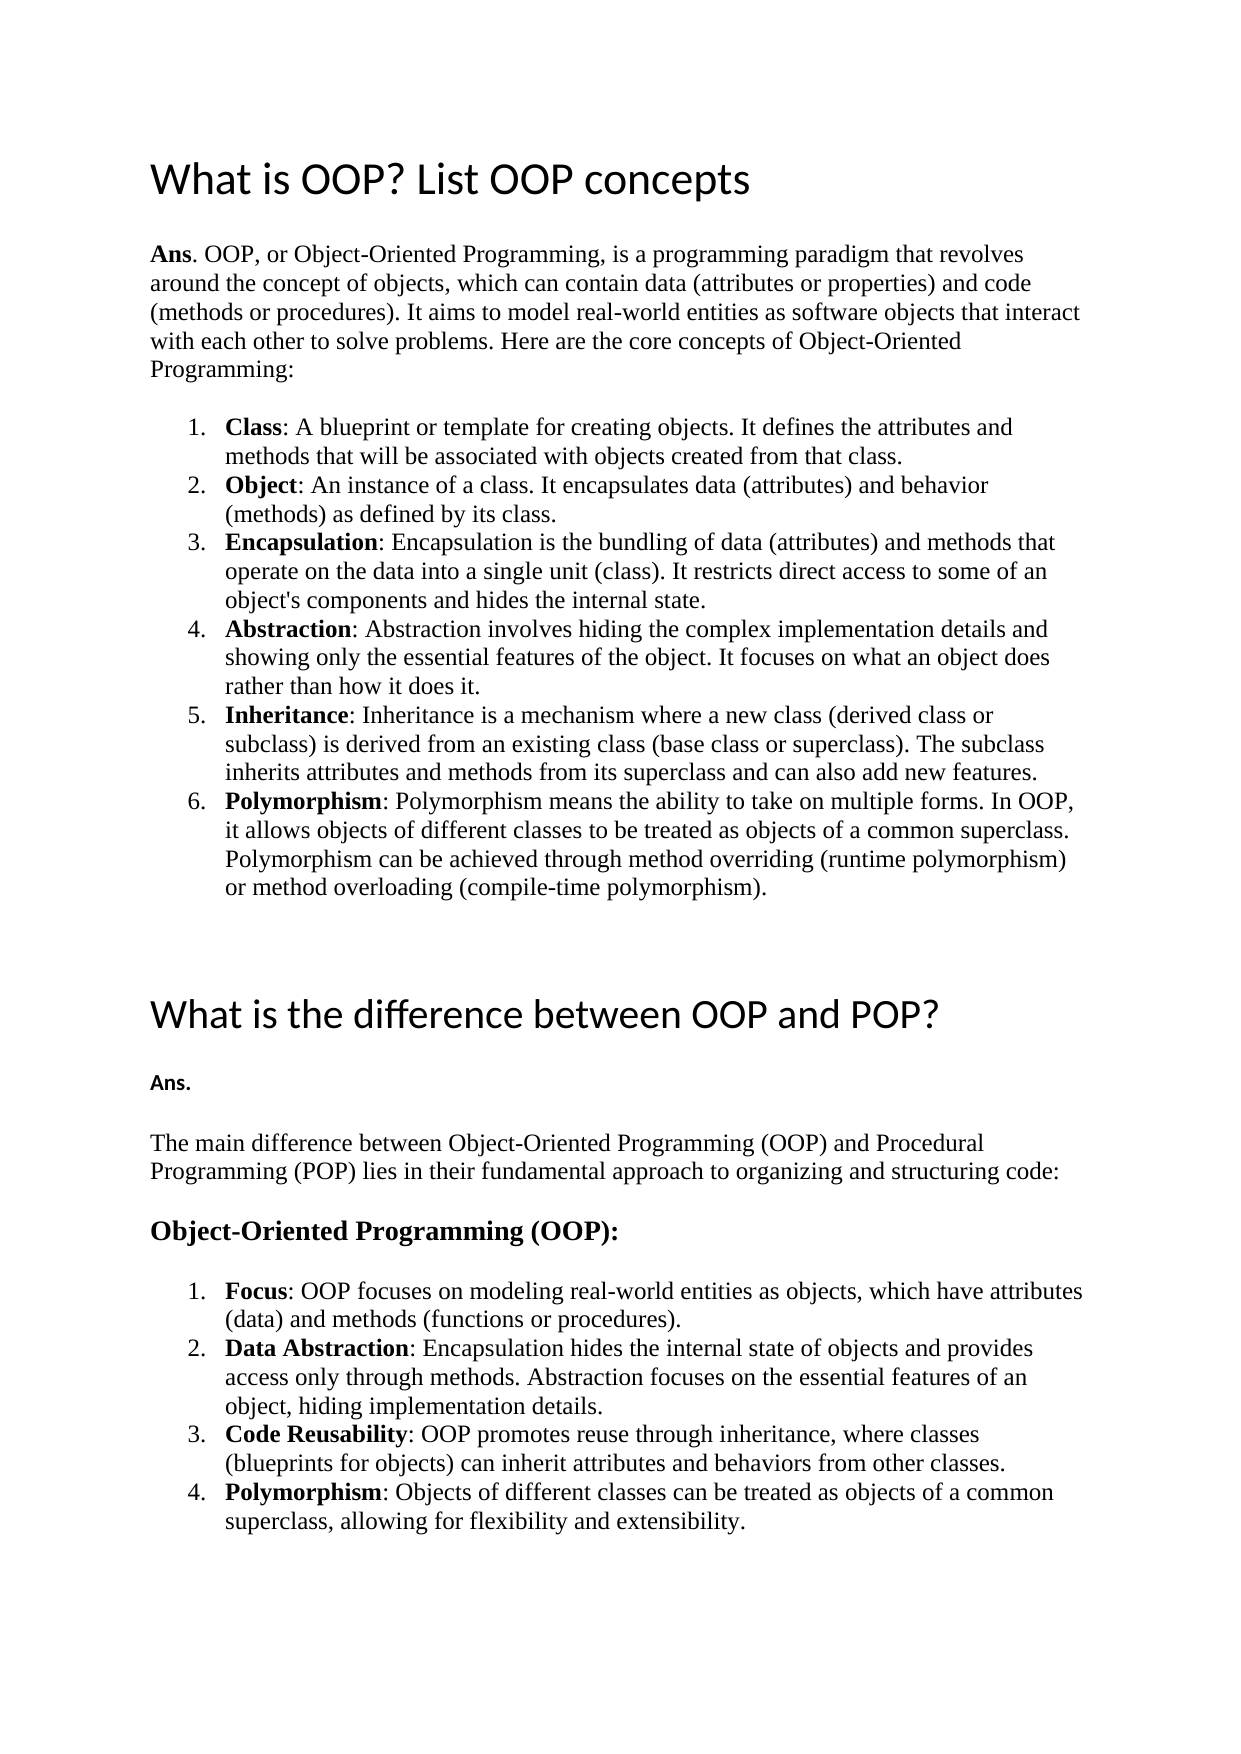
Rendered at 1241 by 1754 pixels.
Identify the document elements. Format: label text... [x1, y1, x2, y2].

text Ans. [150, 1068, 1090, 1096]
list Code Reusability: OOP promotes reuse through inheritance, where classes (blueprints for objects) can inherit attributes and behaviors from other classes. [187, 1419, 1090, 1477]
list Class: A blueprint or template for creating objects. It defines the attributes and methods that will be associated with objects created from that class. [187, 412, 1090, 470]
text What is the difference between OOP and POP? [150, 988, 1090, 1039]
list Polymorphism: Polymorphism means the ability to take on multiple forms. In OOP, it allows objects of different classes to be treated as objects of a common superclass. Polymorphism can be achieved through method overriding (runtime polymorphism) or method overloading (compile-time polymorphism). [187, 786, 1090, 901]
list Data Abstraction: Encapsulation hides the internal state of objects and provides access only through methods. Abstraction focuses on the essential features of an object, hiding implementation details. [187, 1333, 1090, 1419]
text Ans. OOP, or Object-Oriented Programming, is a programming paradigm that revolves around the concept of objects, which can contain data (attributes or properties) and code (methods or procedures). It aims to model real-world entities as software objects that interact with each other to solve problems. Here are the core concepts of Object-Oriented Programming: [150, 239, 1090, 383]
list Abstraction: Abstraction involves hiding the complex implementation details and showing only the essential features of the object. It focuses on what an object does rather than how it does it. [187, 614, 1090, 700]
text The main difference between Object-Oriented Programming (OOP) and Procedural Programming (POP) lies in their fundamental approach to organizing and structuring code: [150, 1128, 1090, 1185]
list Object: An instance of a class. It encapsulates data (attributes) and behavior (methods) as defined by its class. [187, 470, 1090, 527]
list Polymorphism: Objects of different classes can be treated as objects of a common superclass, allowing for flexibility and extensibility. [187, 1477, 1090, 1534]
list Encapsulation: Encapsulation is the bundling of data (attributes) and methods that operate on the data into a single unit (class). It restricts direct access to some of an object's components and hides the internal state. [187, 527, 1090, 614]
text Object-Oriented Programming (OOP): [150, 1214, 1090, 1247]
list Focus: OOP focuses on modeling real-world entities as objects, which have attributes (data) and methods (functions or procedures). [187, 1276, 1090, 1333]
text What is OOP? List OOP concepts [150, 150, 1090, 206]
list Inheritance: Inheritance is a mechanism where a new class (derived class or subclass) is derived from an existing class (base class or superclass). The subclass inherits attributes and methods from its superclass and can also add new features. [187, 700, 1090, 786]
